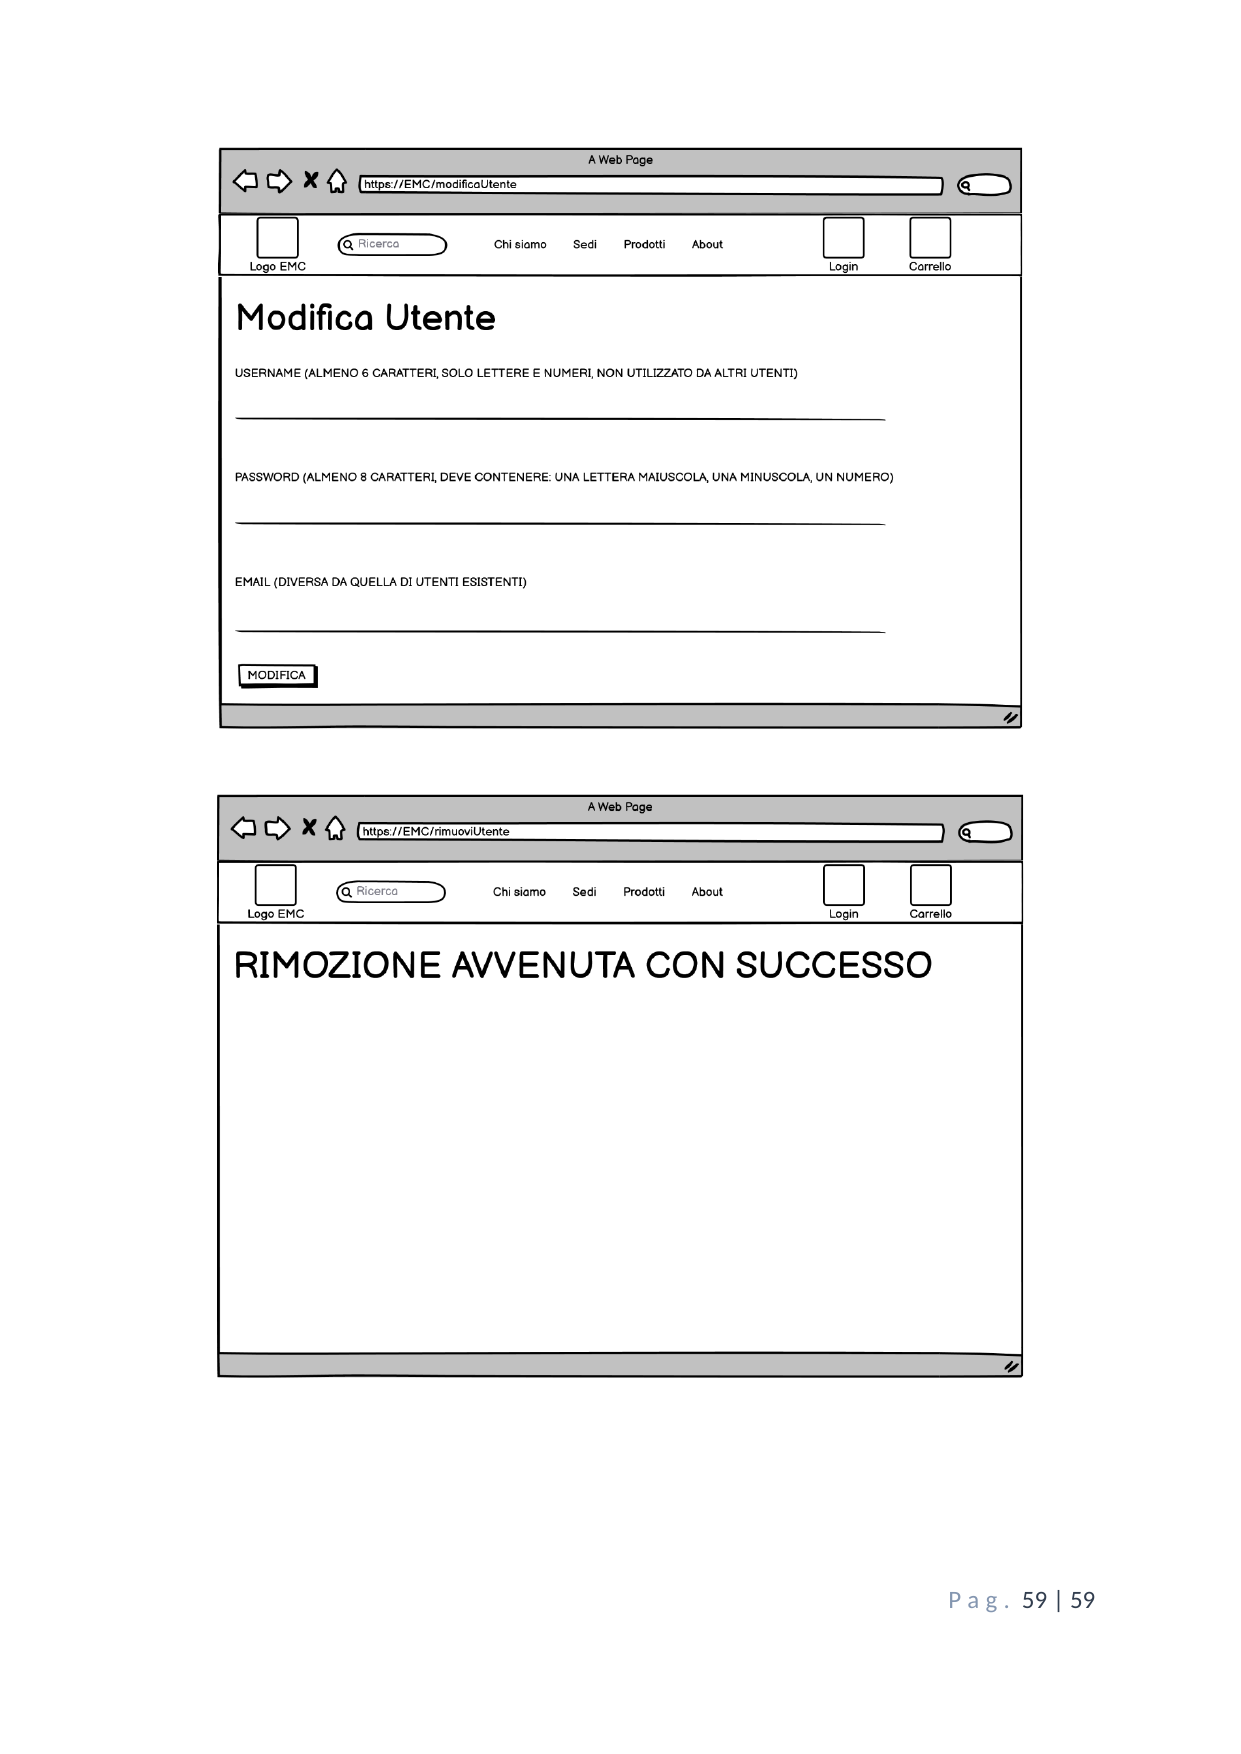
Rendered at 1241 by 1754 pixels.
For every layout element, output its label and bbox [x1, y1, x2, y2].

picture [218, 147, 1023, 729]
picture [217, 794, 1024, 1378]
